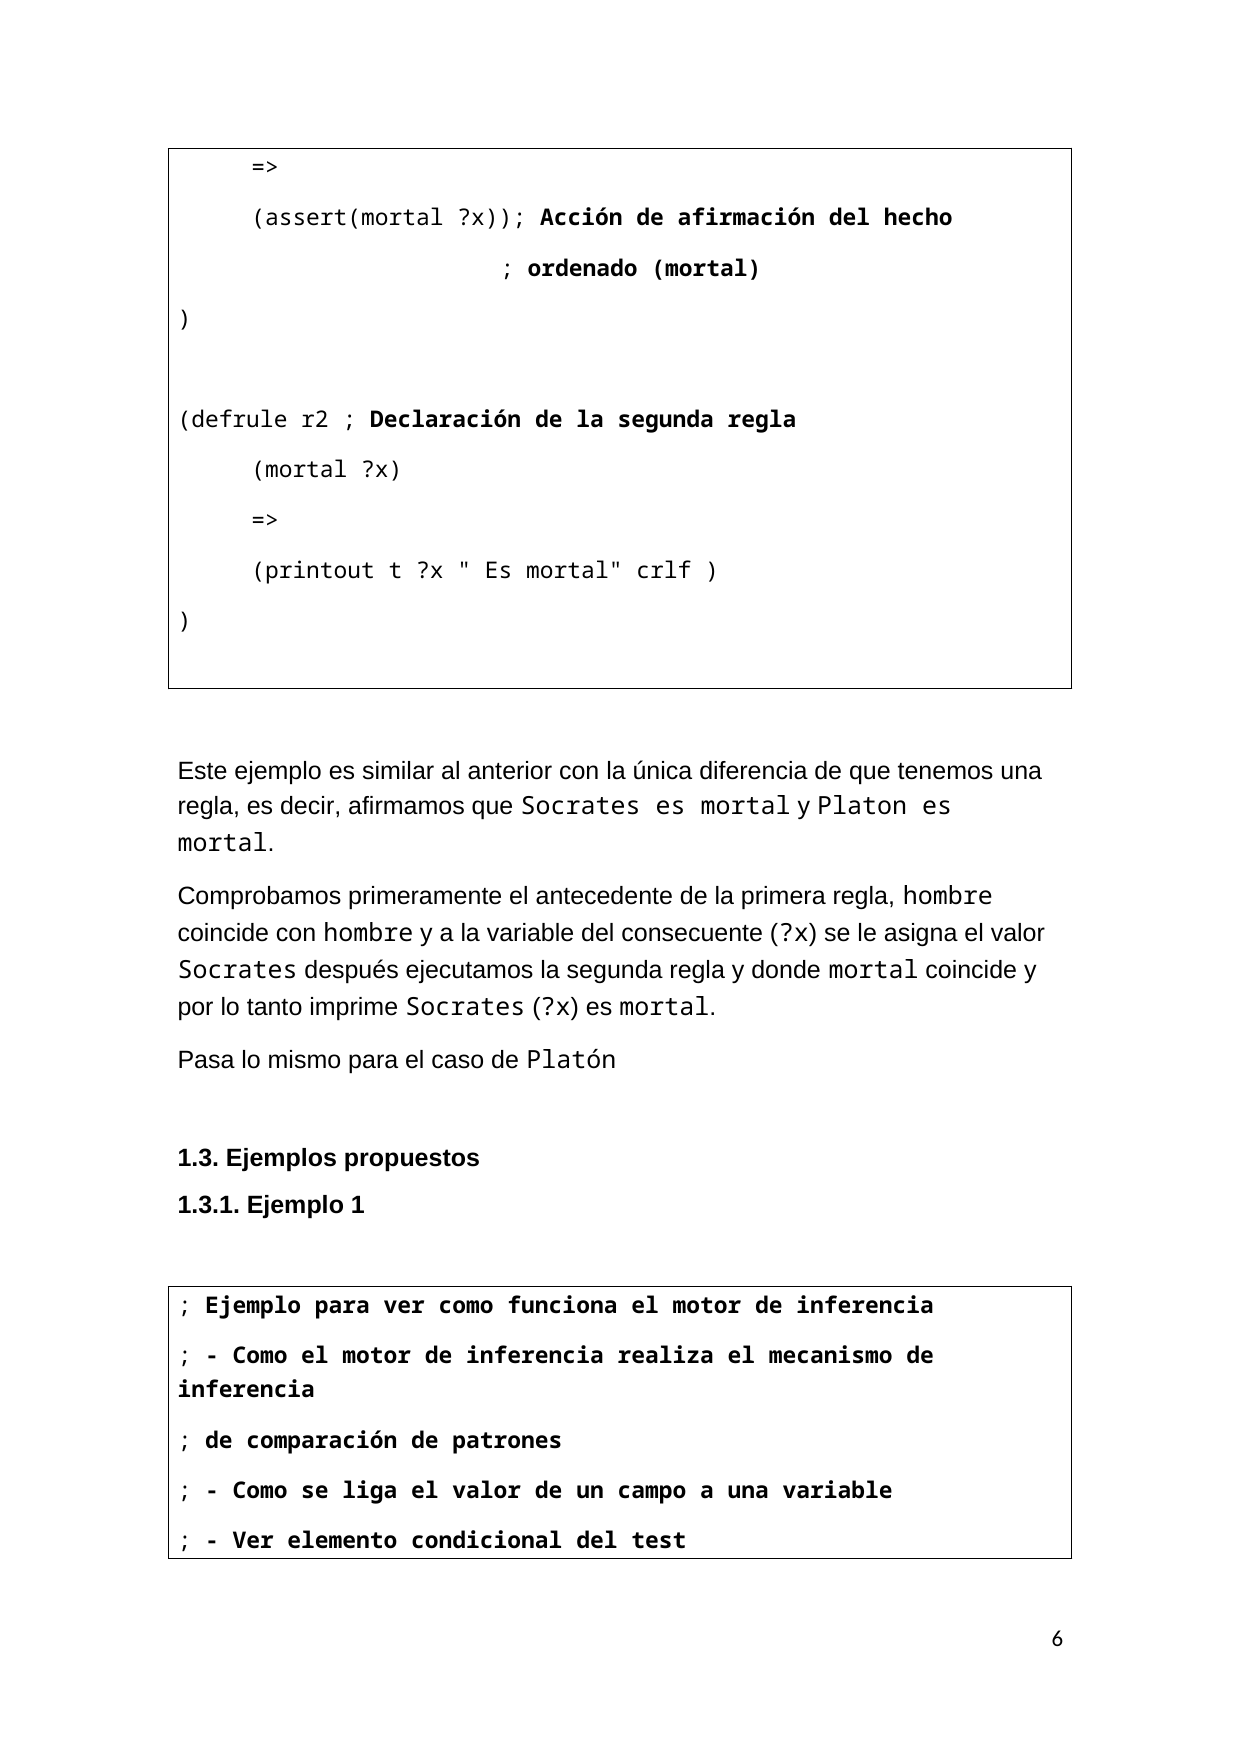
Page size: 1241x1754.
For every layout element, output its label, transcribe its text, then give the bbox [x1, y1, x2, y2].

text (mortal ?x) [169, 450, 1071, 484]
text 1.3. Ejemplos propuestos [177, 1143, 1063, 1171]
text ) [169, 601, 1071, 636]
text (defrule r2 ; Declaración de la segunda regla [169, 400, 1071, 434]
text ; ordenado (mortal) [169, 248, 1071, 283]
text ; - Como se liga el valor de un campo a una variable [169, 1471, 1071, 1505]
text Este ejemplo es similar al anterior con la única diferencia de que tenemos una regla, es decir, afirmamos que Socrates es mortal y Platon es mortal. [177, 756, 1063, 858]
text (assert(mortal ?x)); Acción de afirmación del hecho [169, 198, 1071, 232]
text ; de comparación de patrones [169, 1420, 1071, 1455]
text Pasa lo mismo para el caso de Platón [177, 1042, 1063, 1076]
text => [169, 149, 1071, 182]
text => [169, 501, 1071, 535]
text ; - Ver elemento condicional del test [169, 1521, 1071, 1558]
text Comprobamos primeramente el antecedente de la primera regla, hombre coincide con hombre y a la variable del consecuente (?x) se le asigna el valor Socrates después ejecutamos la segunda regla y donde mortal coincide y por lo tanto imprime Socrates (?x) es mortal. [177, 878, 1063, 1022]
text ; Ejemplo para ver como funciona el motor de inferencia [169, 1287, 1071, 1320]
text ) [169, 299, 1071, 333]
text ; - Como el motor de inferencia realiza el mecanismo de inferencia [169, 1336, 1071, 1404]
text 1.3.1. Ejemplo 1 [177, 1190, 1063, 1219]
text (printout t ?x " Es mortal" crlf ) [169, 551, 1071, 585]
